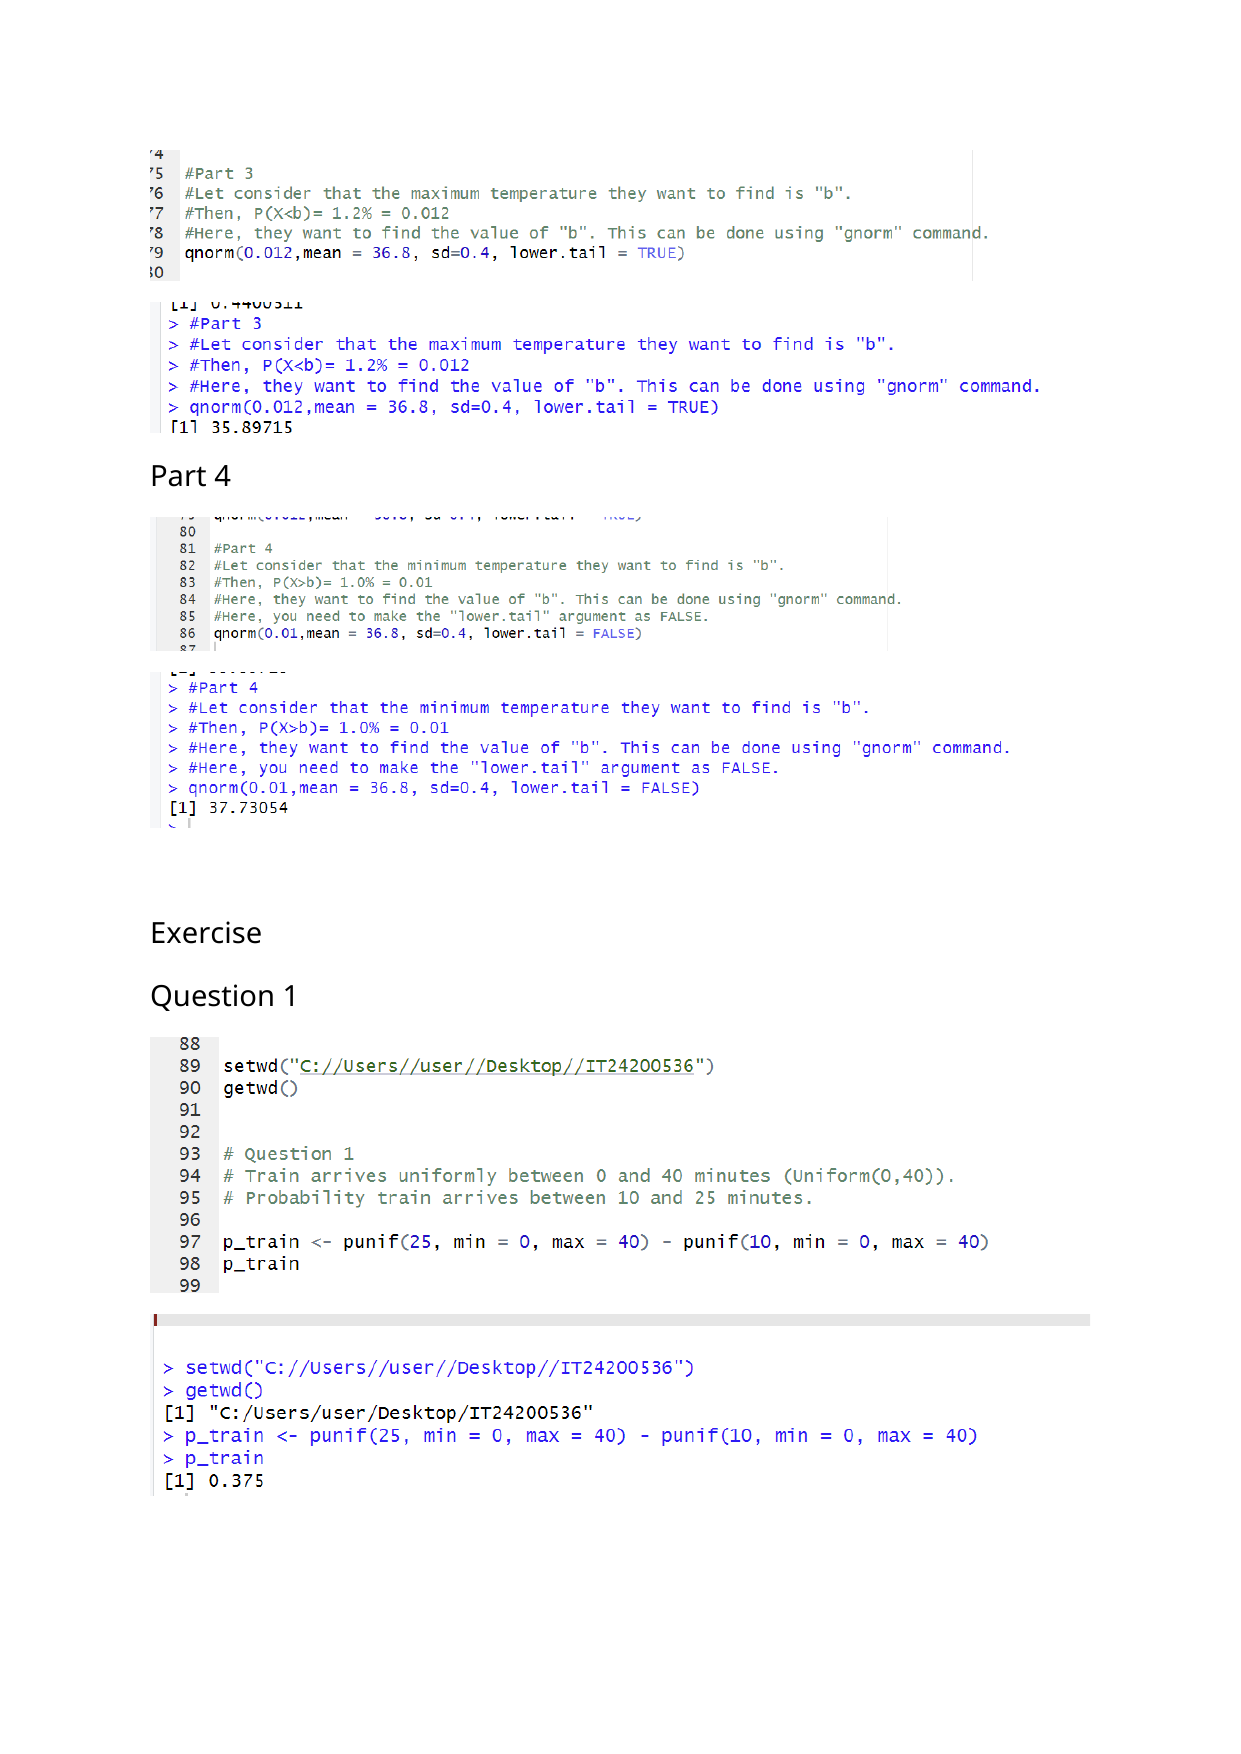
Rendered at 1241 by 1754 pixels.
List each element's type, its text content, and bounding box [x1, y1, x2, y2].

picture [150, 672, 1091, 828]
text Exercise [150, 913, 1090, 952]
picture [150, 517, 1091, 651]
picture [150, 150, 1091, 281]
text Part 4 [150, 455, 1090, 495]
picture [150, 1037, 1091, 1293]
picture [150, 302, 1091, 433]
text Question 1 [150, 975, 1090, 1015]
picture [150, 1314, 1091, 1496]
